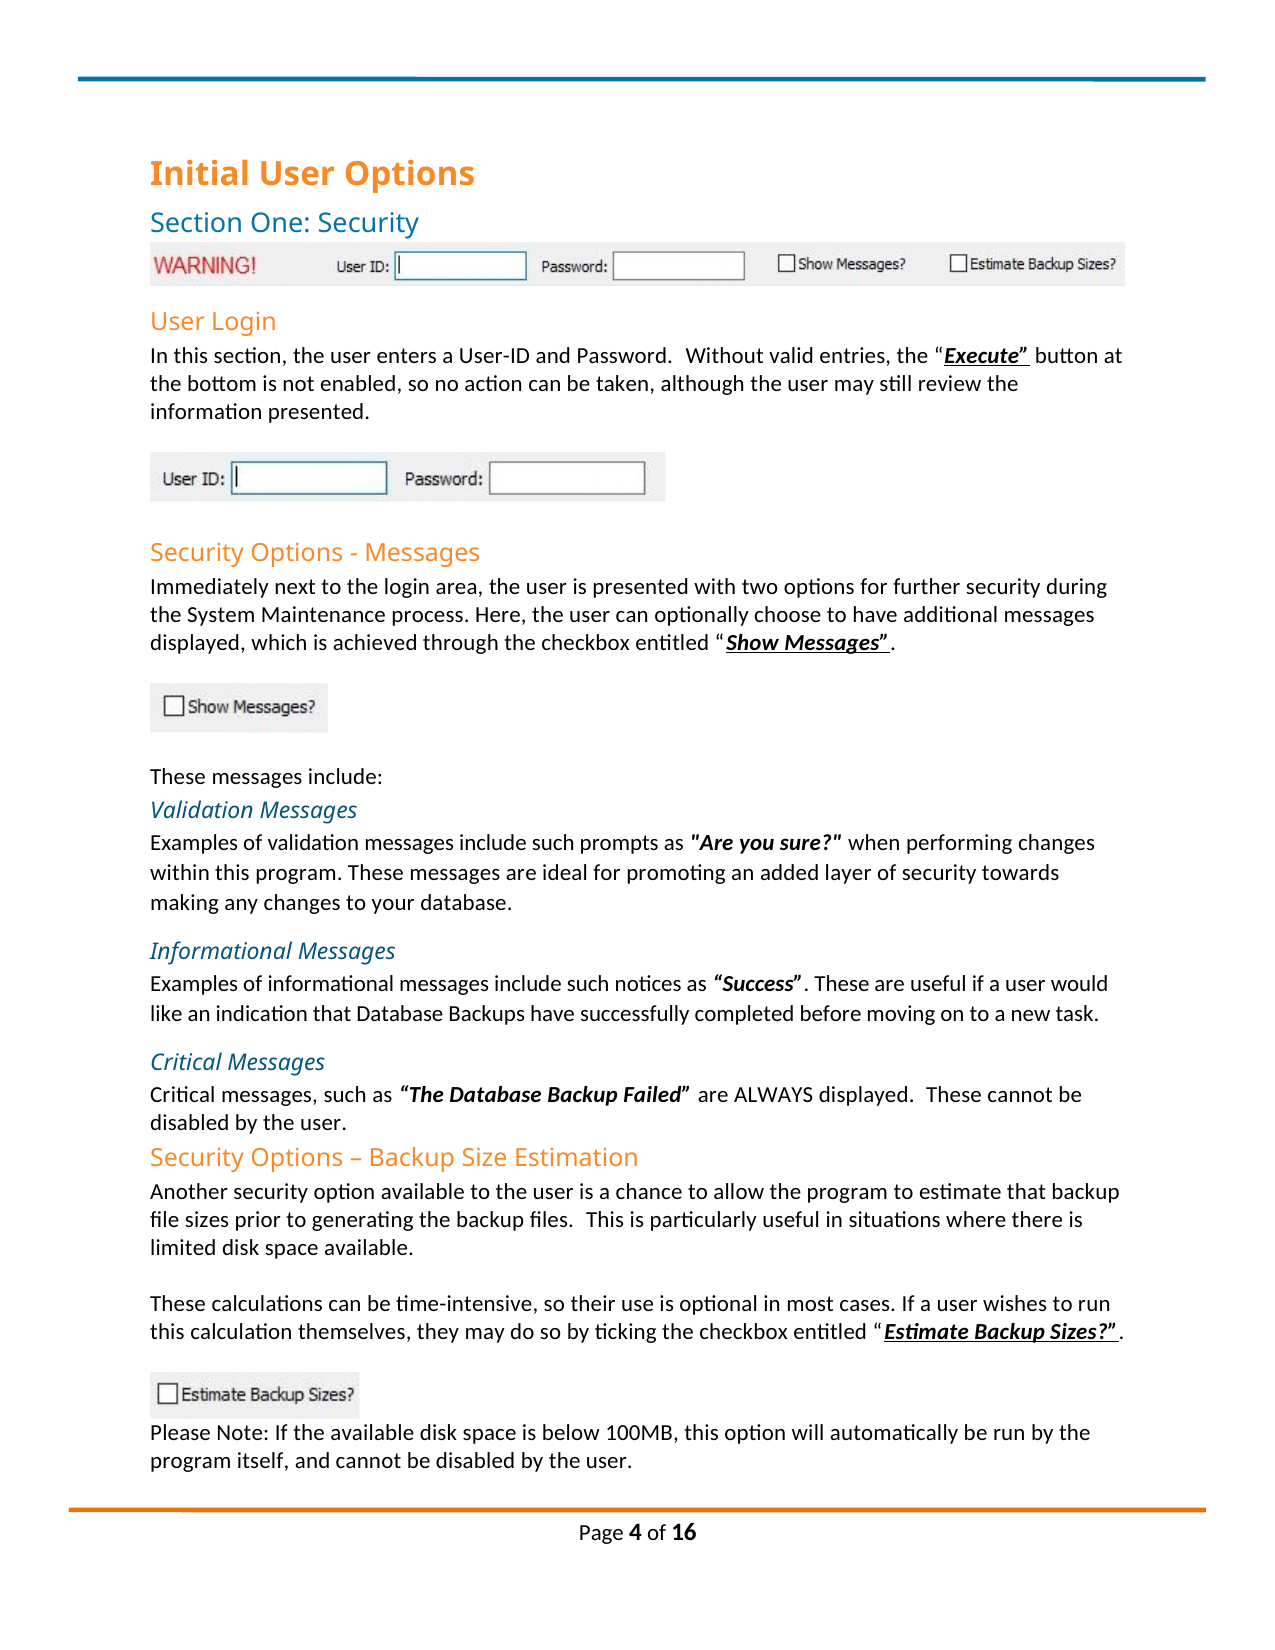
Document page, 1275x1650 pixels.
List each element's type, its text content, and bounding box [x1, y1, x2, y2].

subtitle Security Options – Backup Size Estimation [150, 1140, 1125, 1174]
text Examples of informational messages include such notices as “Success”. These are useful if a user would like an indication that Database Backups have successfully completed before moving on to a new task. [150, 969, 1125, 1027]
text Please Note: If the available disk space is below 100MB, this option will automatically be run by the program itself, and cannot be disabled by the user. [150, 1418, 1125, 1474]
picture [150, 1372, 360, 1419]
picture [150, 452, 666, 503]
subtitle Section One: Security [150, 203, 1125, 240]
subtitle Validation Messages [150, 794, 1125, 825]
subtitle Critical Messages [150, 1046, 1125, 1077]
text These messages include: [150, 762, 1125, 790]
text Another security option available to the user is a chance to allow the program to estimate that backup file sizes prior to generating the backup files. This is particularly useful in situations where there is limited disk space available. [150, 1177, 1125, 1261]
text Critical messages, such as “The Database Backup Failed” are ALWAYS displayed. These cannot be disabled by the user. [150, 1080, 1125, 1136]
text In this section, the user enters a User-ID and Password. Without valid entries, the “Execute” button at the bottom is not enabled, so no action can be taken, although the user may still review the information presented. [150, 341, 1125, 425]
picture [150, 683, 329, 734]
text Immediately next to the login area, the user is presented with two options for further security during the System Maintenance process. Here, the user can optionally choose to have additional messages displayed, which is achieved through the checkbox entitled “Show Messages”. [150, 572, 1125, 656]
text These calculations can be time-intensive, so their use is optional in most cases. If a user wishes to run this calculation themselves, they may do so by ticking the checkbox entitled “Estimate Backup Sizes?”. [150, 1289, 1125, 1345]
subtitle User Login [150, 304, 1125, 338]
text Examples of validation messages include such prompts as "Are you sure?" when performing changes within this program. These messages are ideal for promoting an added layer of security towards making any changes to your database. [150, 828, 1125, 916]
subtitle Security Options - Messages [150, 535, 1125, 569]
subtitle Initial User Options [150, 150, 1125, 195]
subtitle Informational Messages [150, 935, 1125, 966]
picture [150, 242, 1125, 286]
